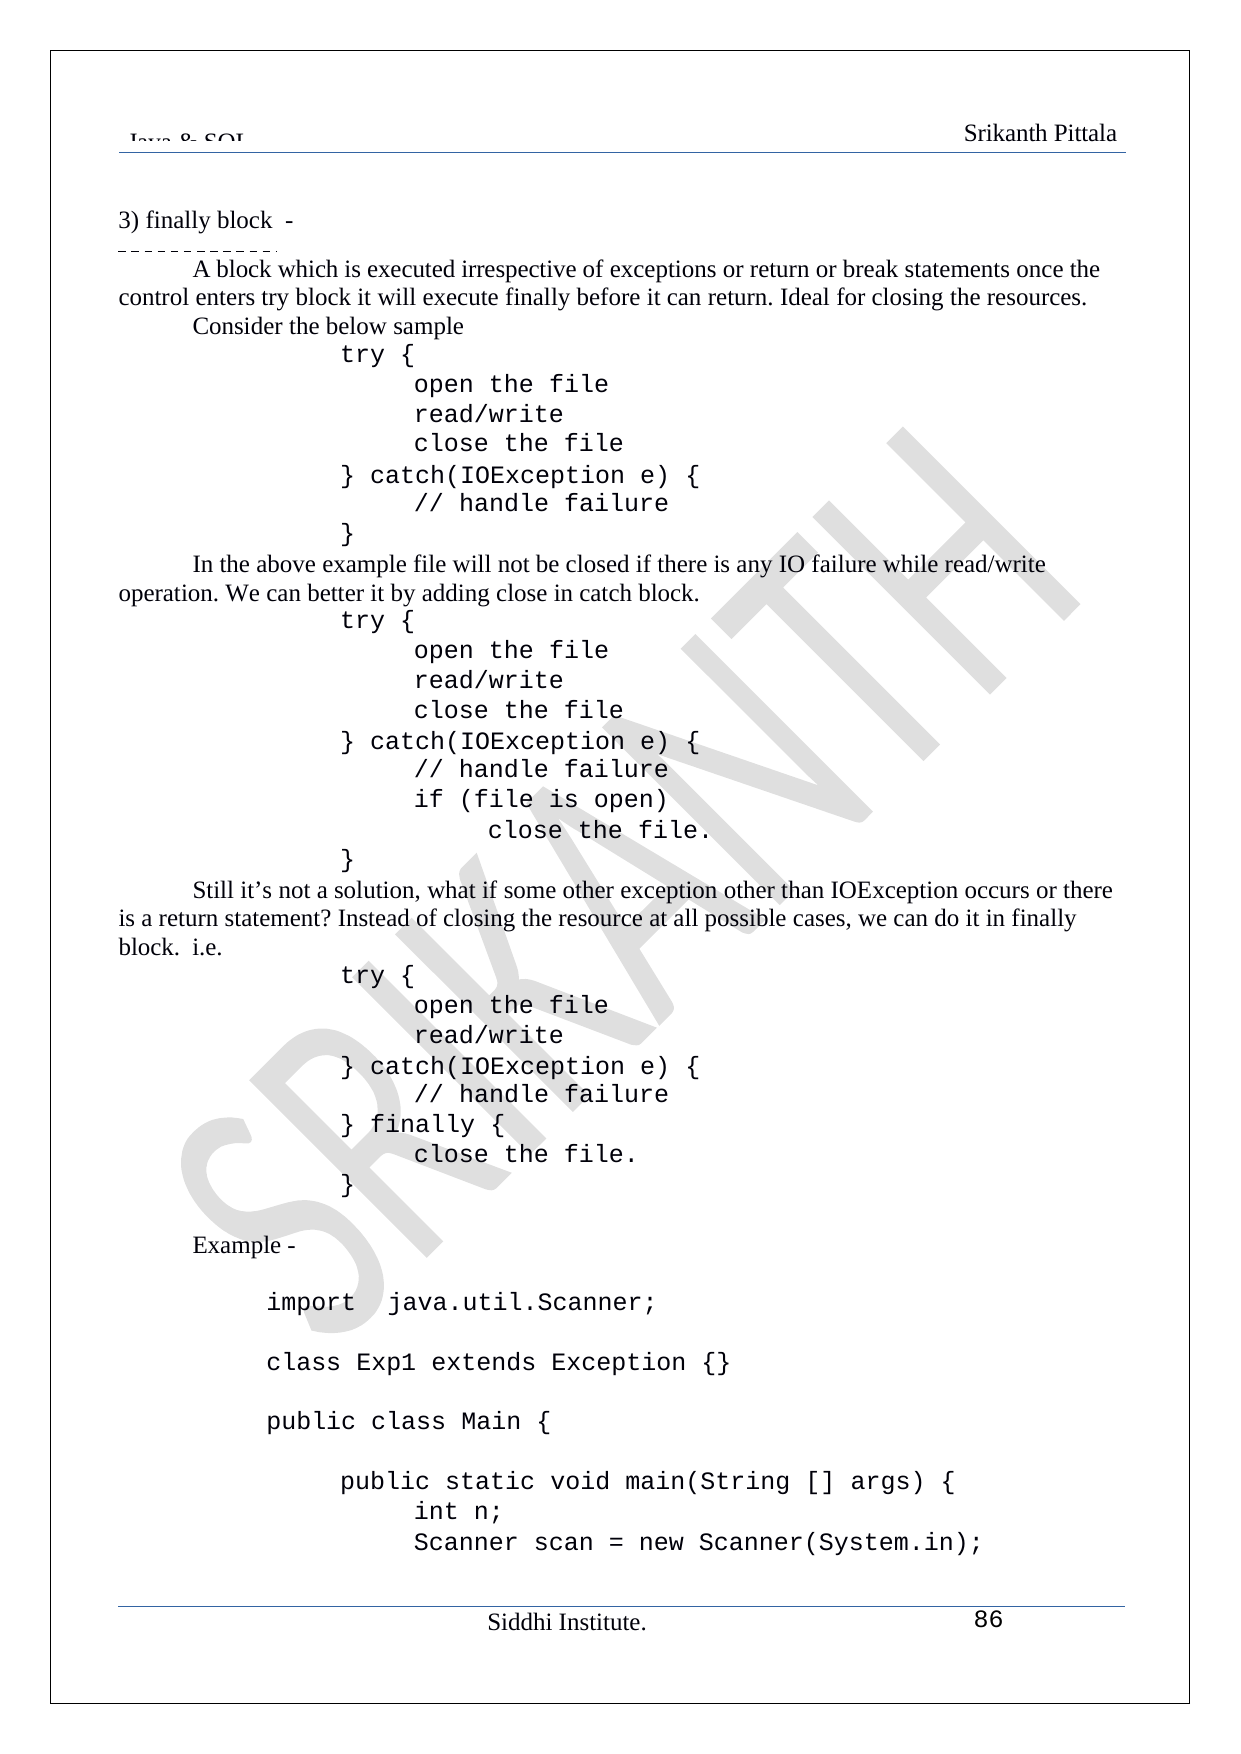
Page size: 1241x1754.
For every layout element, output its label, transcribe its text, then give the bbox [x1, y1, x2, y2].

text import java.util.Scanner; class Exp1 extends Exception {} public class Main { [266, 1289, 733, 1437]
text open the file read/write close the file [414, 372, 625, 459]
text Consider the below sample [192, 311, 1134, 340]
text close the file. [488, 816, 1134, 845]
text } [340, 1172, 1134, 1200]
text A block which is executed irrespective of exceptions or return or break statements once the control enters try block it will execute finally before it can return. Ideal for closing the resources. [118, 254, 1108, 311]
text } catch(IOException e) { [340, 461, 1134, 489]
text } catch(IOException e) { [340, 1052, 1134, 1080]
text public static void main(String [] args) { int n; [340, 1469, 958, 1527]
text // handle failure [414, 491, 1134, 519]
text } catch(IOException e) { [340, 727, 1134, 755]
text } [340, 846, 1134, 875]
text Still it’s not a solution, what if some other exception other than IOException occurs or there is a return statement? Instead of closing the resource at all possible cases, we can do it in finally block. i.e. [118, 875, 1122, 961]
text open the file read/write close the file [414, 638, 625, 726]
text try { [340, 342, 1134, 370]
text // handle failure if (file is open) [414, 757, 672, 815]
text try { [340, 963, 1134, 991]
text open the file read/write [414, 993, 612, 1051]
text } finally { [340, 1112, 1134, 1140]
text close the file. [414, 1142, 1134, 1170]
text // handle failure [414, 1082, 1134, 1110]
text try { [340, 608, 1134, 636]
text Example - [192, 1230, 1134, 1259]
list finally block - [118, 205, 1134, 234]
text Scanner scan = new Scanner(System.in); [414, 1528, 1134, 1556]
text } [340, 521, 1134, 549]
text In the above example file will not be closed if there is any IO failure while read/write operation. We can better it by adding close in catch block. [118, 549, 1049, 606]
